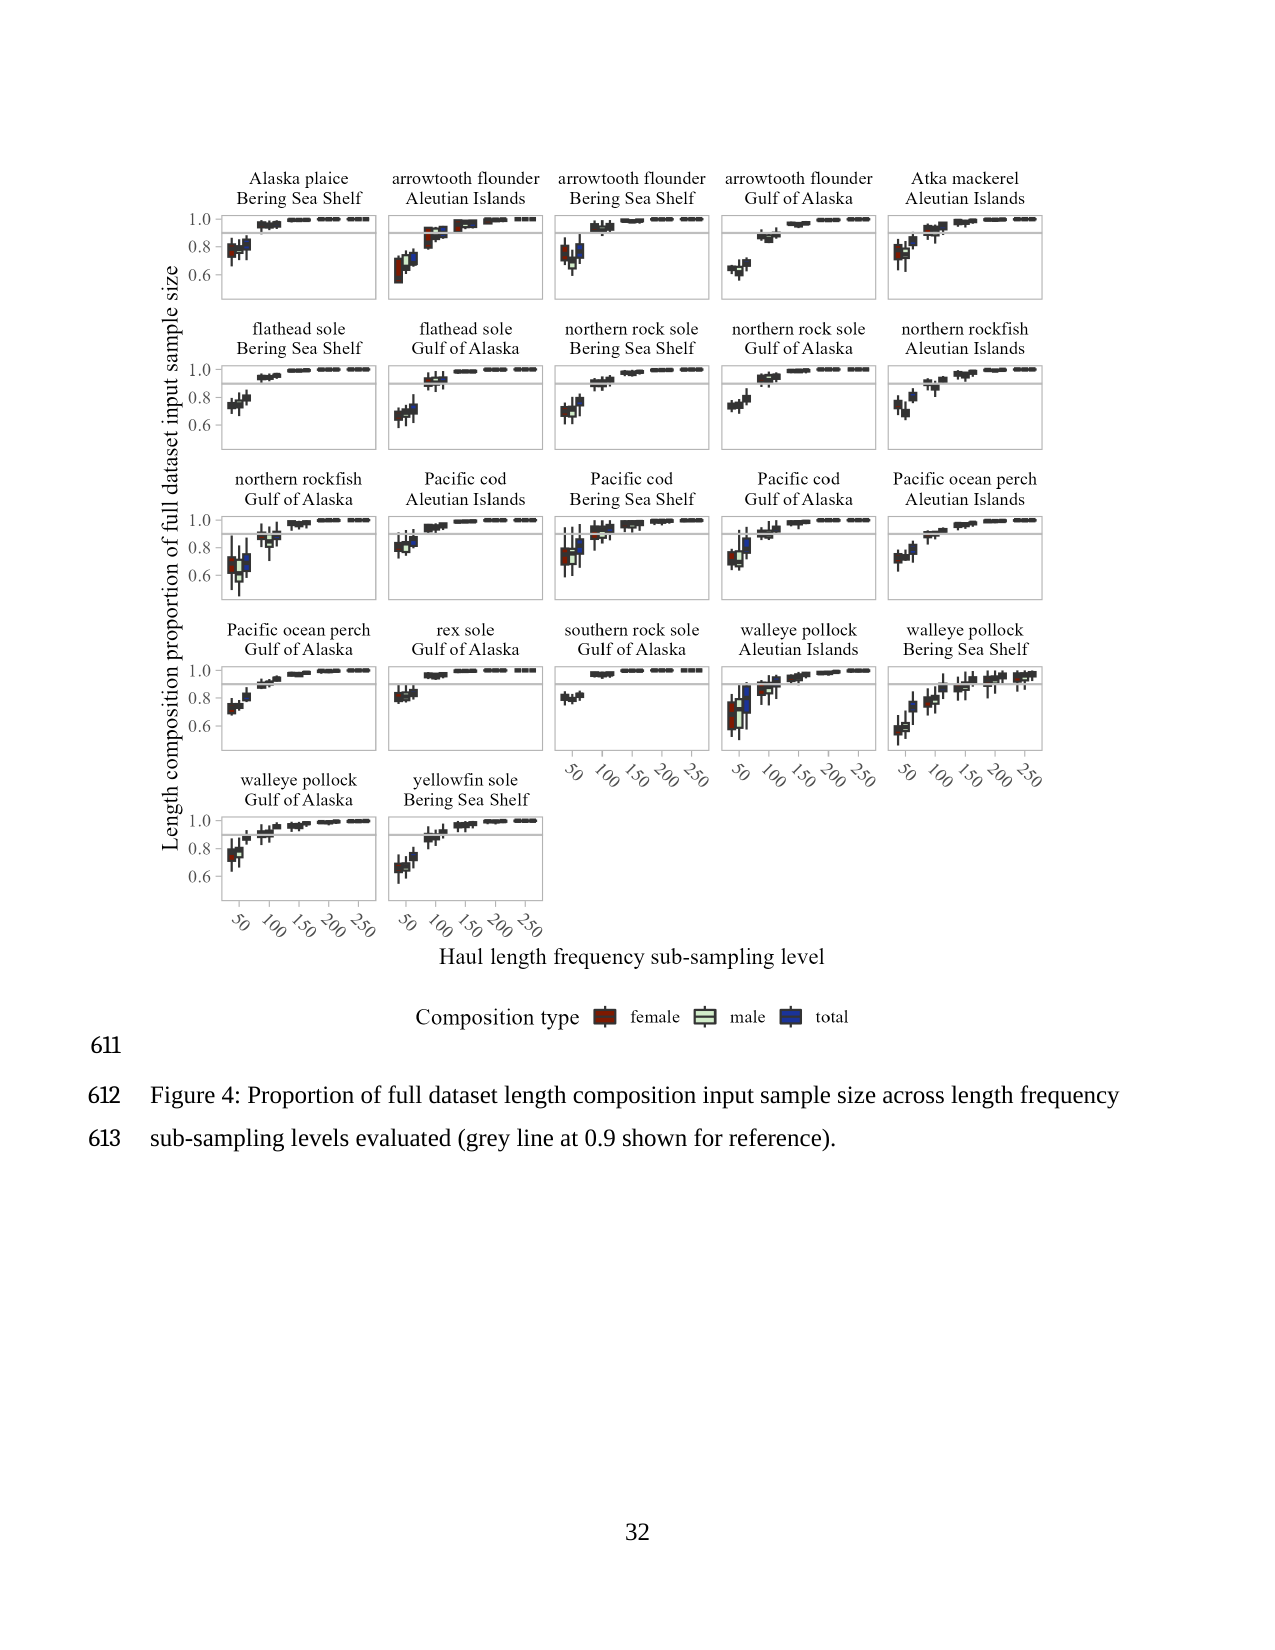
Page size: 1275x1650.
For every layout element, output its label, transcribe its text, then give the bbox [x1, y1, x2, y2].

text Figure 4: Proportion of full dataset length composition input sample size across length frequency sub-sampling levels evaluated (grey line at 0.9 shown for reference). [150, 1080, 1125, 1152]
picture [150, 150, 1053, 1053]
